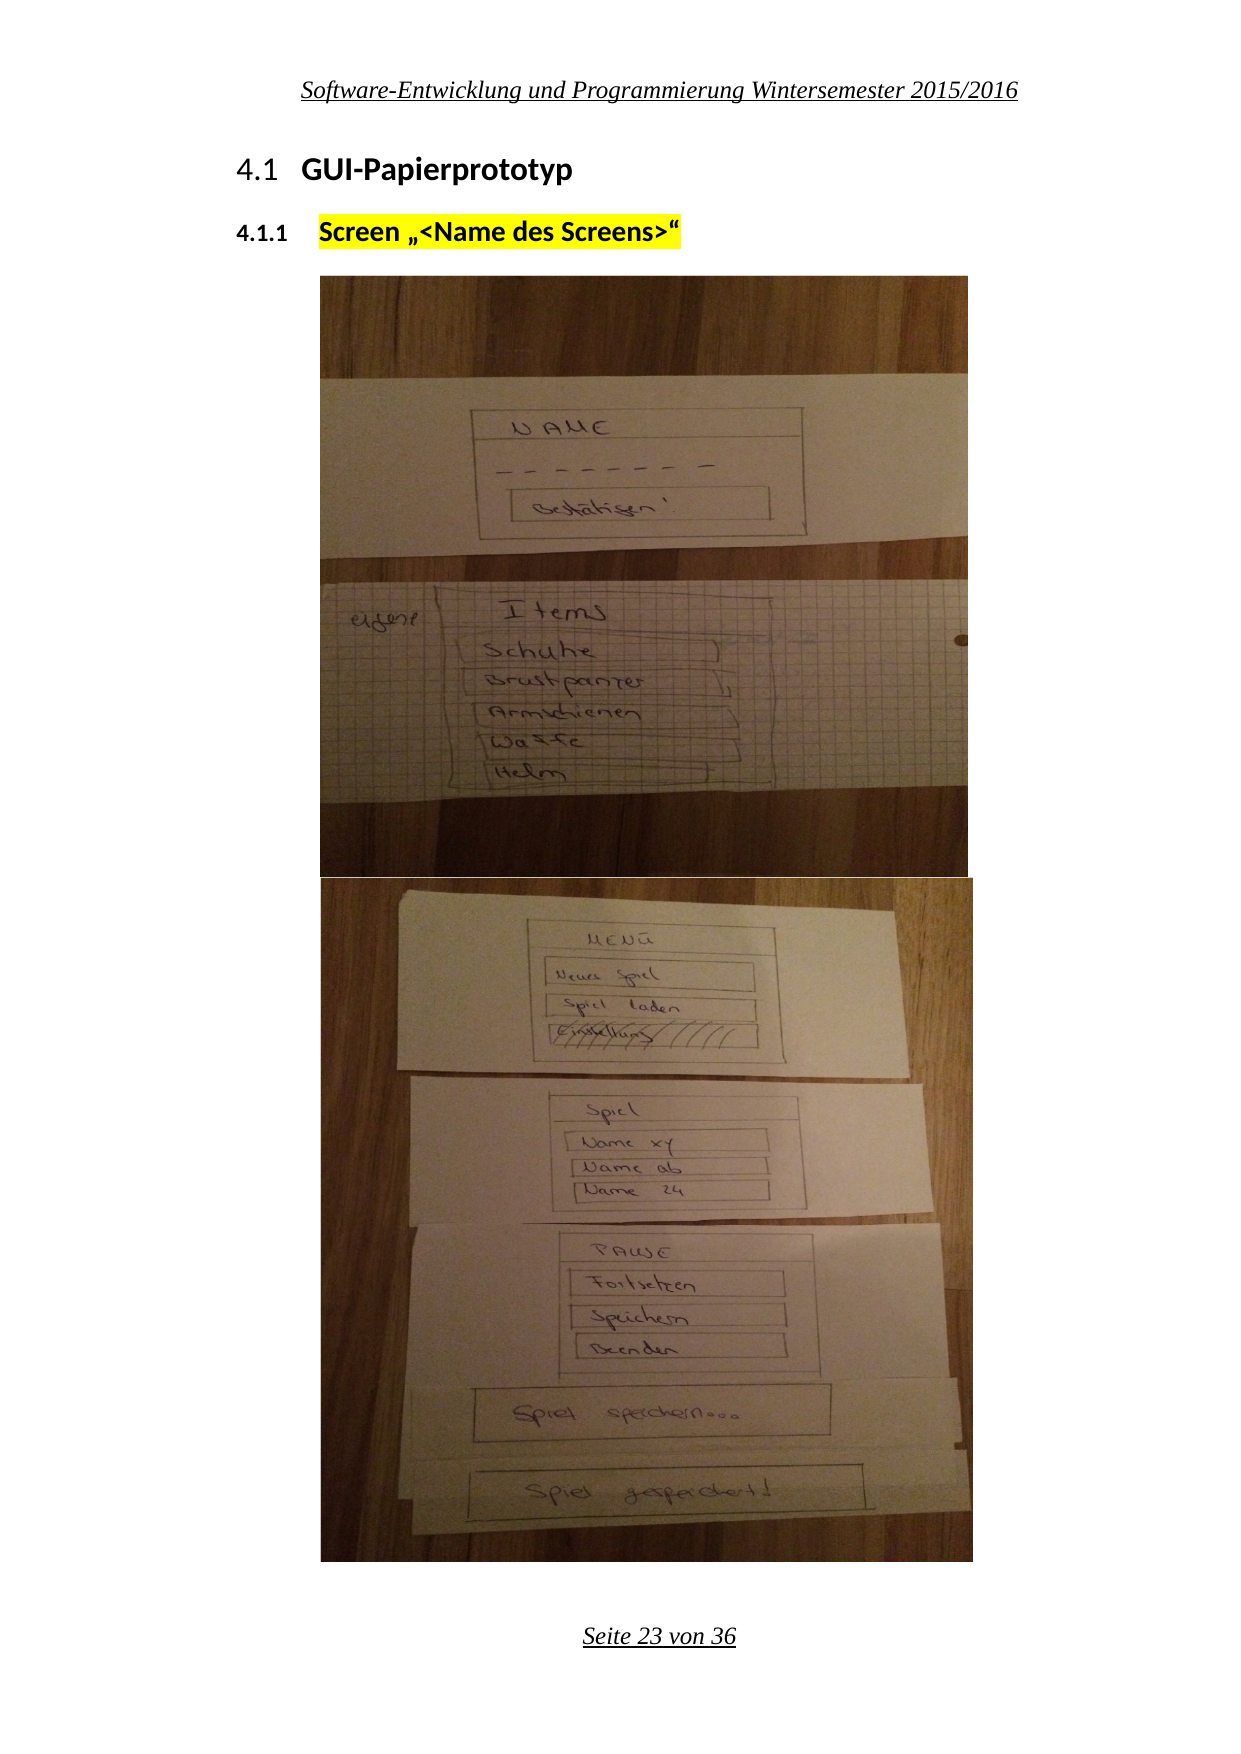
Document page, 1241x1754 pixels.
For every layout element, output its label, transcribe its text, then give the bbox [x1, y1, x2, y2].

subtitle Screen „<Name des Screens>“ [236, 213, 1122, 249]
picture [320, 276, 967, 877]
picture [321, 878, 973, 1561]
subtitle GUI-Papierprototyp [236, 148, 1122, 188]
